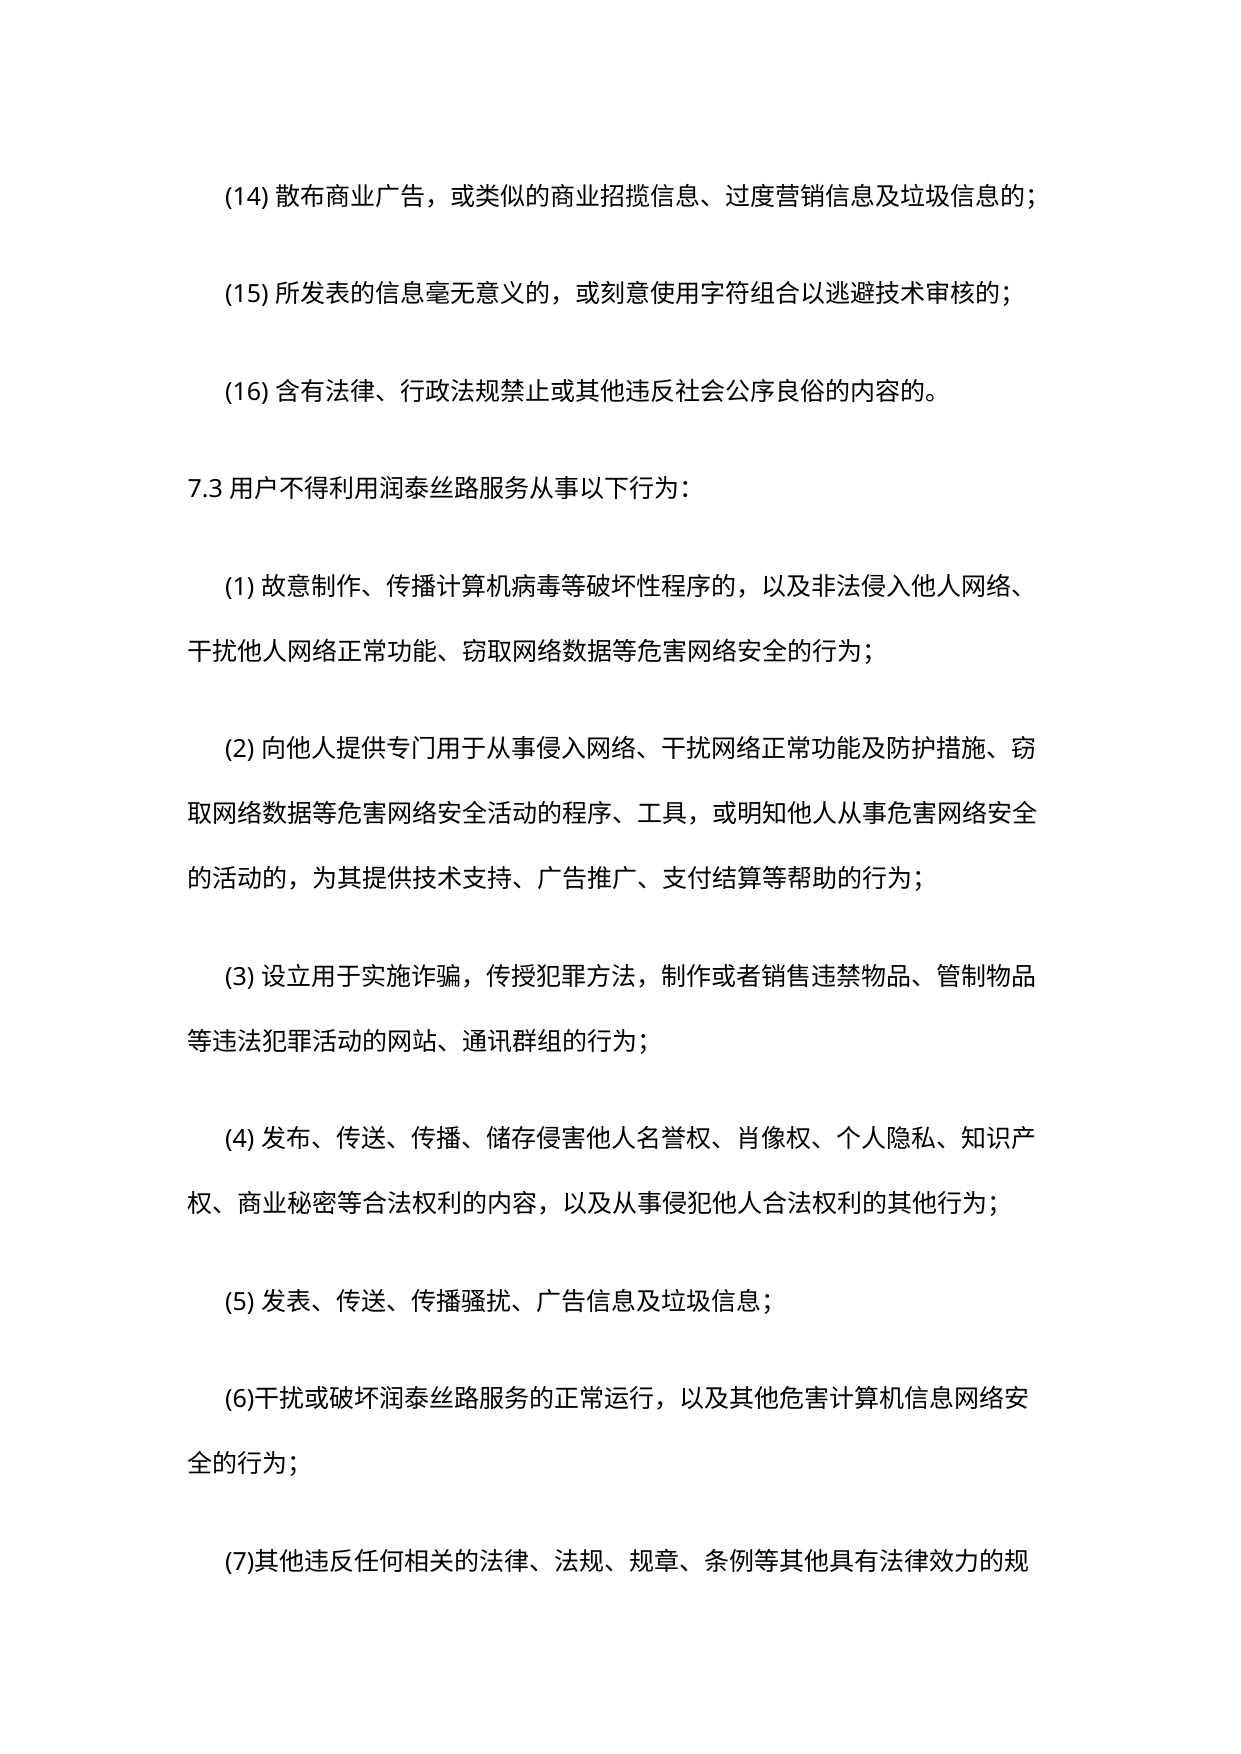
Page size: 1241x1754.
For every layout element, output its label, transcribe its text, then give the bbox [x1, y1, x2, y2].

text (16) 含有法律、行政法规禁止或其他违反社会公序良俗的内容的。 [187, 357, 1053, 422]
text 7.3 用户不得利用润泰丝路服务从事以下行为： [187, 454, 1053, 519]
text (3) 设立用于实施诈骗，传授犯罪方法，制作或者销售违禁物品、管制物品等违法犯罪活动的网站、通讯群组的行为； [187, 942, 1053, 1072]
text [187, 1527, 1053, 1592]
text (2) 向他人提供专门用于从事侵入网络、干扰网络正常功能及防护措施、窃取网络数据等危害网络安全活动的程序、工具，或明知他人从事危害网络安全的活动的，为其提供技术支持、广告推广、支付结算等帮助的行为； [187, 714, 1053, 909]
text (1) 故意制作、传播计算机病毒等破坏性程序的，以及非法侵入他人网络、干扰他人网络正常功能、窃取网络数据等危害网络安全的行为； [187, 552, 1053, 682]
text (15) 所发表的信息毫无意义的，或刻意使用字符组合以逃避技术审核的； [187, 259, 1053, 324]
text (4) 发布、传送、传播、储存侵害他人名誉权、肖像权、个人隐私、知识产权、商业秘密等合法权利的内容，以及从事侵犯他人合法权利的其他行为； [187, 1104, 1053, 1234]
text (14) 散布商业广告，或类似的商业招揽信息、过度营销信息及垃圾信息的； [187, 162, 1053, 227]
text (5) 发表、传送、传播骚扰、广告信息及垃圾信息； [187, 1267, 1053, 1332]
text (6)干扰或破坏润泰丝路服务的正常运行，以及其他危害计算机信息网络安全的行为； [187, 1364, 1053, 1494]
